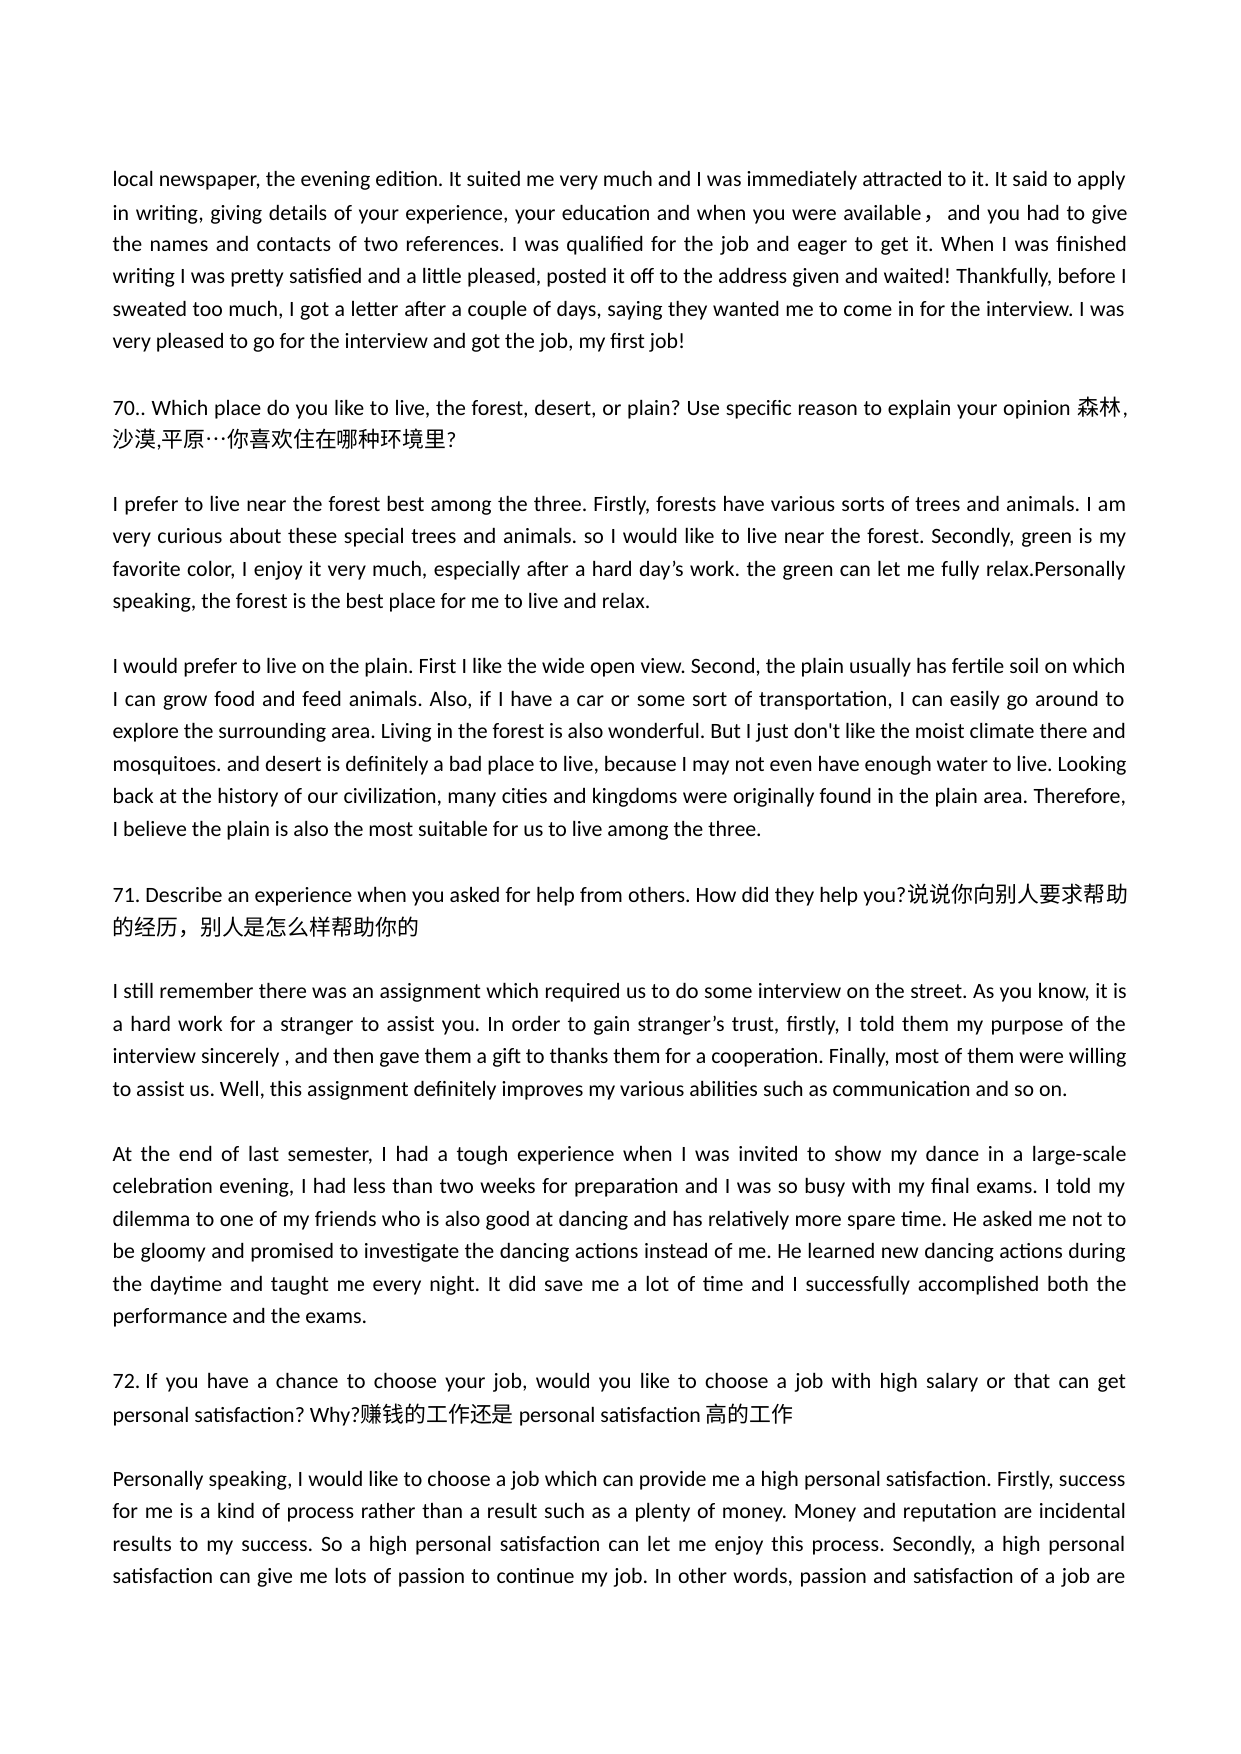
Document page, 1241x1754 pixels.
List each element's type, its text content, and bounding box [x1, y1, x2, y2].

text At the end of last semester, I had a tough experience when I was invited to show my dance in a large-scale celebration evening, I had less than two weeks for preparation and I was so busy with my final exams. I told my dilemma to one of my friends who is also good at dancing and has relatively more spare time. He asked me not to be gloomy and promised to investigate the dancing actions instead of me. He learned new dancing actions during the daytime and taught me every night. It did save me a lot of time and I successfully accomplished both the performance and the exams. [112, 1137, 1128, 1332]
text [112, 1462, 1128, 1592]
text I prefer to live near the forest best among the three. Firstly, forests have various sorts of trees and animals. I am very curious about these special trees and animals. so I would like to live near the forest. Secondly, green is my favorite color, I enjoy it very much, especially after a hard day’s work. the green can let me fully relax.Personally speaking, the forest is the best place for me to live and relax. [112, 487, 1128, 617]
text 71. Describe an experience when you asked for help from others. How did they help you?说说你向别人要求帮助的经历，别人是怎么样帮助你的 [112, 877, 1128, 942]
text 70.. Which place do you like to live, the forest, desert, or plain? Use specific reason to explain your opinion森林,沙漠,平原…你喜欢住在哪种环境里? [112, 389, 1128, 454]
text I still remember there was an assignment which required us to do some interview on the street. As you know, it is a hard work for a stranger to assist you. In order to gain stranger’s trust, firstly, I told them my purpose of the interview sincerely , and then gave them a gift to thanks them for a cooperation. Finally, most of them were willing to assist us. Well, this assignment definitely improves my various abilities such as communication and so on. [112, 974, 1128, 1104]
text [112, 162, 1128, 357]
text 72. If you have a chance to choose your job, would you like to choose a job with high salary or that can get personal satisfaction? Why?赚钱的工作还是 personal satisfaction 高的工作 [112, 1364, 1128, 1429]
text I would prefer to live on the plain. First I like the wide open view. Second, the plain usually has fertile soil on which I can grow food and feed animals. Also, if I have a car or some sort of transportation, I can easily go around to explore the surrounding area. Living in the forest is also wonderful. But I just don't like the moist climate there and mosquitoes. and desert is definitely a bad place to live, because I may not even have enough water to live. Looking back at the history of our civilization, many cities and kingdoms were originally found in the plain area. Therefore, I believe the plain is also the most suitable for us to live among the three. [112, 649, 1128, 844]
